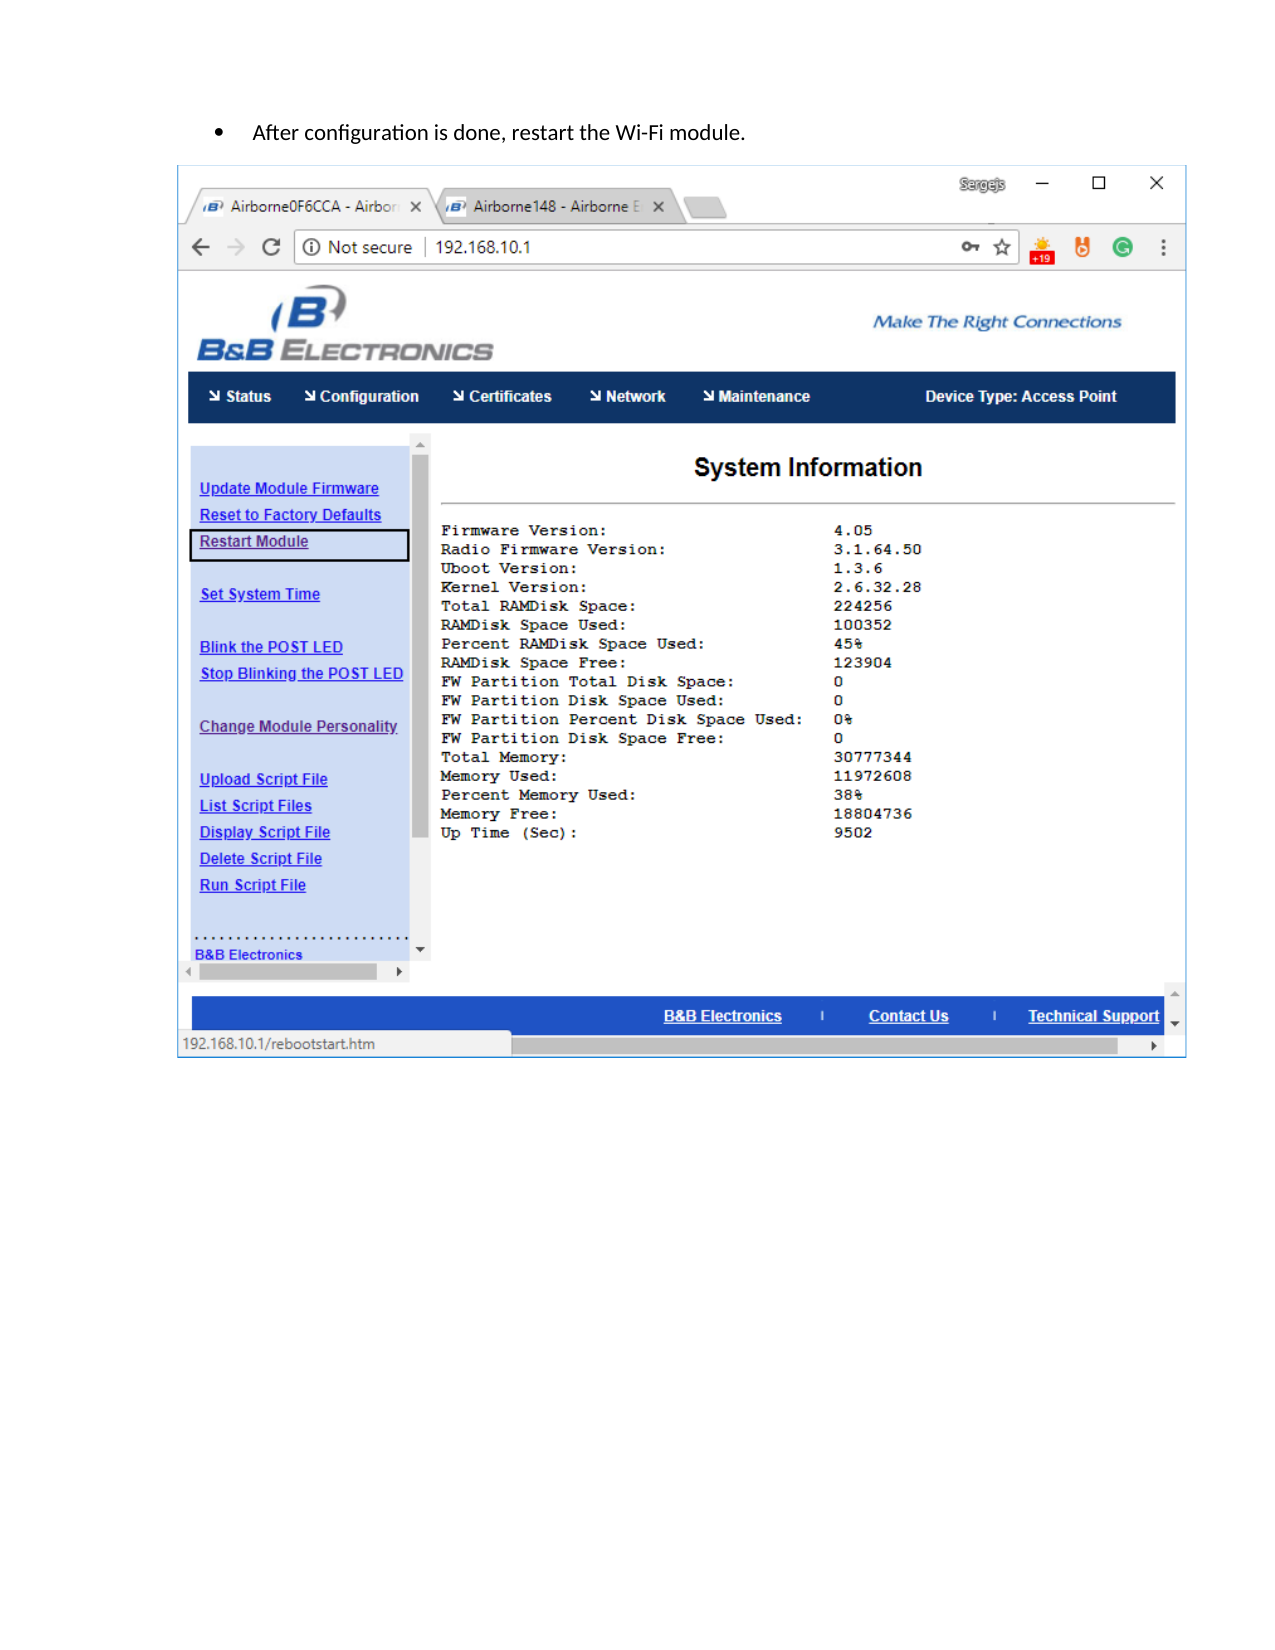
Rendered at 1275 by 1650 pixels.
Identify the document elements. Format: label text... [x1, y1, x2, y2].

picture [177, 165, 1187, 1058]
list After configuration is done, restart the Wi-Fi module. [215, 118, 1186, 146]
